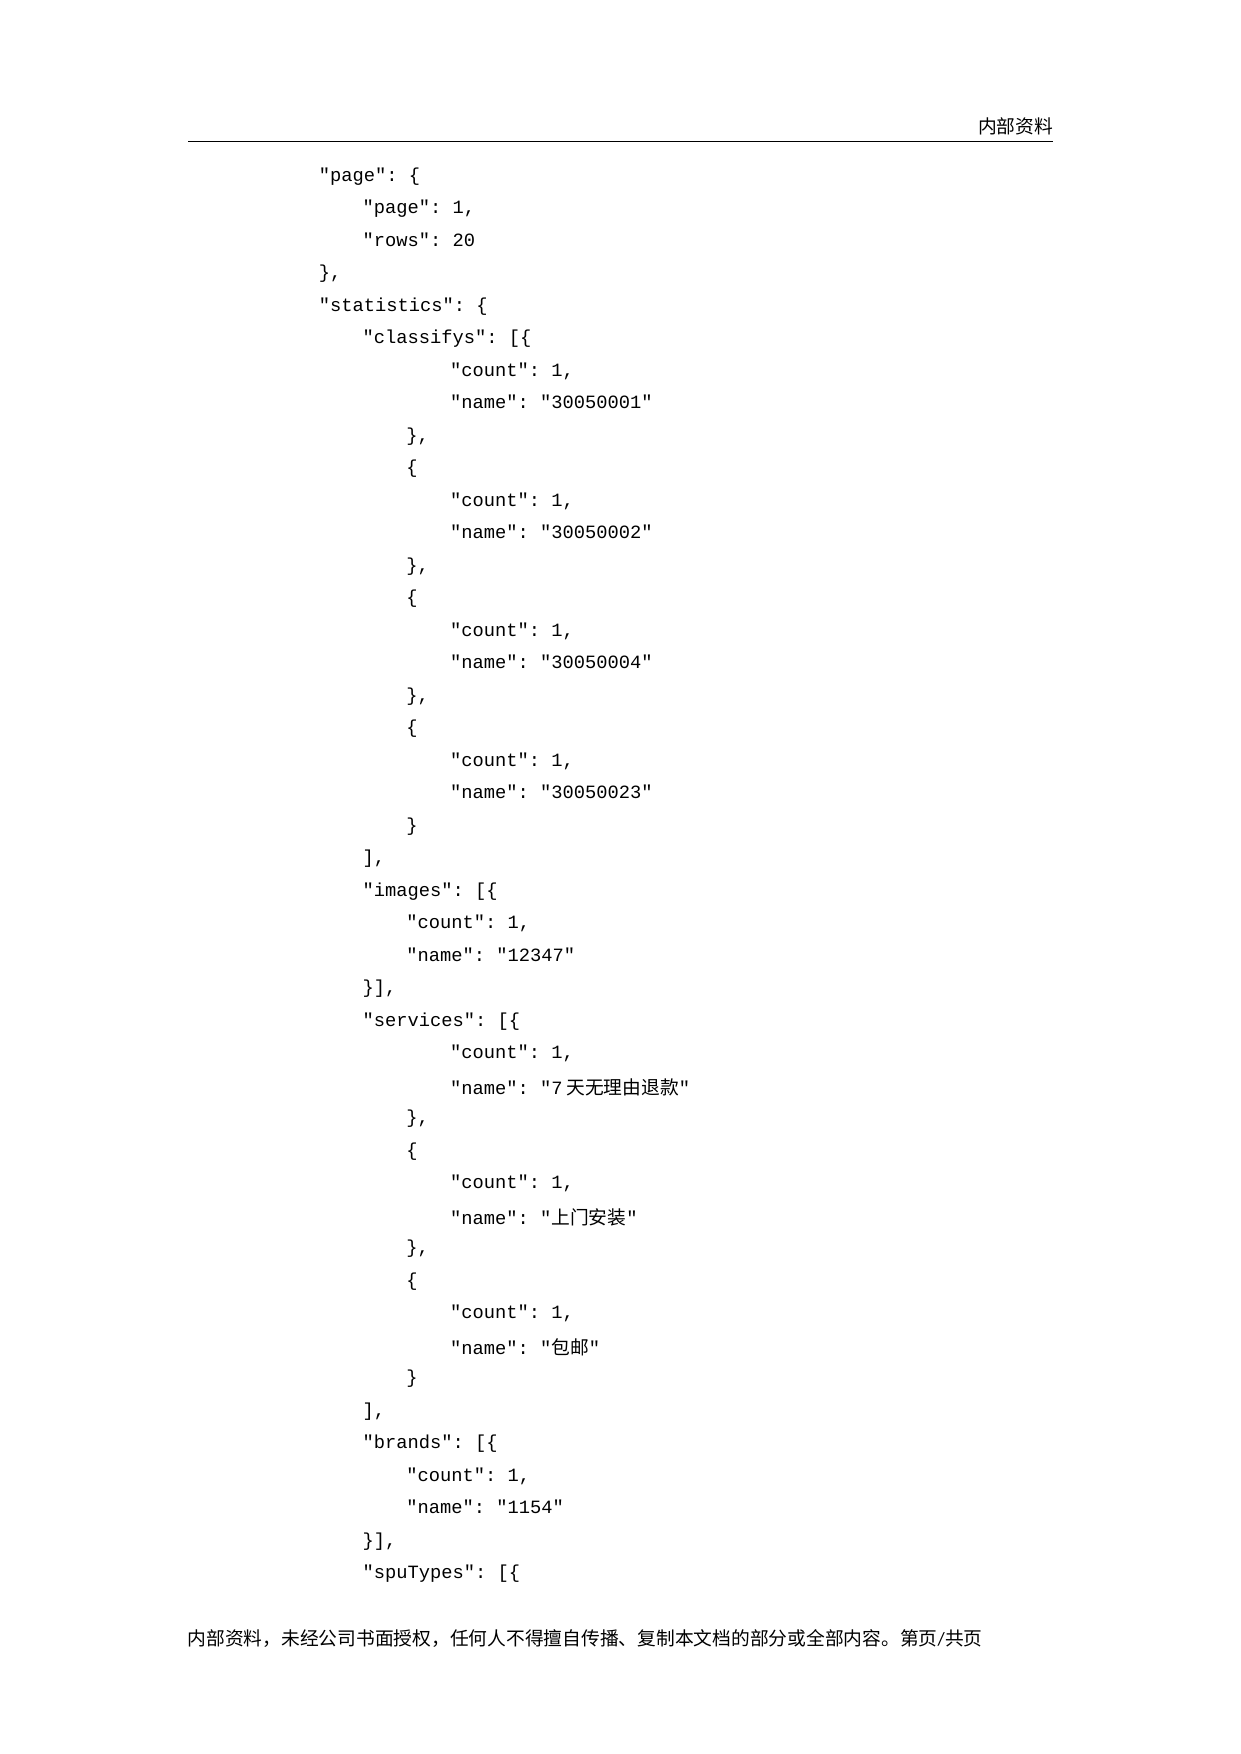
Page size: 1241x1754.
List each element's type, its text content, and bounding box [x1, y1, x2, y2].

text { [253, 453, 1053, 485]
text { [253, 713, 1053, 745]
text "name": "30050002" [253, 518, 1053, 550]
text "name": "30050004" [253, 648, 1053, 680]
text "name": "1154" [253, 1493, 1053, 1525]
text "statistics": { [253, 290, 1053, 323]
text { [253, 1265, 1053, 1298]
text "count": 1, [253, 1298, 1053, 1330]
text }], [253, 1525, 1053, 1558]
text "count": 1, [253, 908, 1053, 940]
text }, [253, 1233, 1053, 1265]
text "name": "包邮" [253, 1330, 1053, 1363]
text "spuTypes": [{ [253, 1558, 1053, 1590]
text "services": [{ [253, 1005, 1053, 1038]
text "count": 1, [253, 355, 1053, 388]
text "count": 1, [253, 485, 1053, 518]
text "name": "12347" [253, 940, 1053, 973]
text "images": [{ [253, 875, 1053, 908]
text "count": 1, [253, 745, 1053, 778]
text { [253, 583, 1053, 615]
text "count": 1, [253, 1168, 1053, 1200]
text }, [253, 1103, 1053, 1135]
text }, [253, 258, 1053, 290]
text ], [253, 1395, 1053, 1428]
text "classifys": [{ [253, 323, 1053, 355]
text ], [253, 843, 1053, 875]
text "count": 1, [253, 1038, 1053, 1070]
text "page": { [253, 160, 1053, 193]
text }, [253, 420, 1053, 453]
text } [253, 810, 1053, 843]
text "count": 1, [253, 1460, 1053, 1493]
text }, [253, 680, 1053, 713]
text "name": "30050001" [253, 388, 1053, 420]
text "page": 1, [253, 193, 1053, 225]
text "name": "30050023" [253, 778, 1053, 810]
text "count": 1, [253, 615, 1053, 648]
text "name": "上门安装" [253, 1200, 1053, 1233]
text } [253, 1363, 1053, 1395]
text "rows": 20 [253, 225, 1053, 258]
text }], [253, 973, 1053, 1005]
text { [253, 1135, 1053, 1168]
text "name": "7天无理由退款" [253, 1070, 1053, 1103]
text }, [253, 550, 1053, 583]
text "brands": [{ [253, 1428, 1053, 1460]
